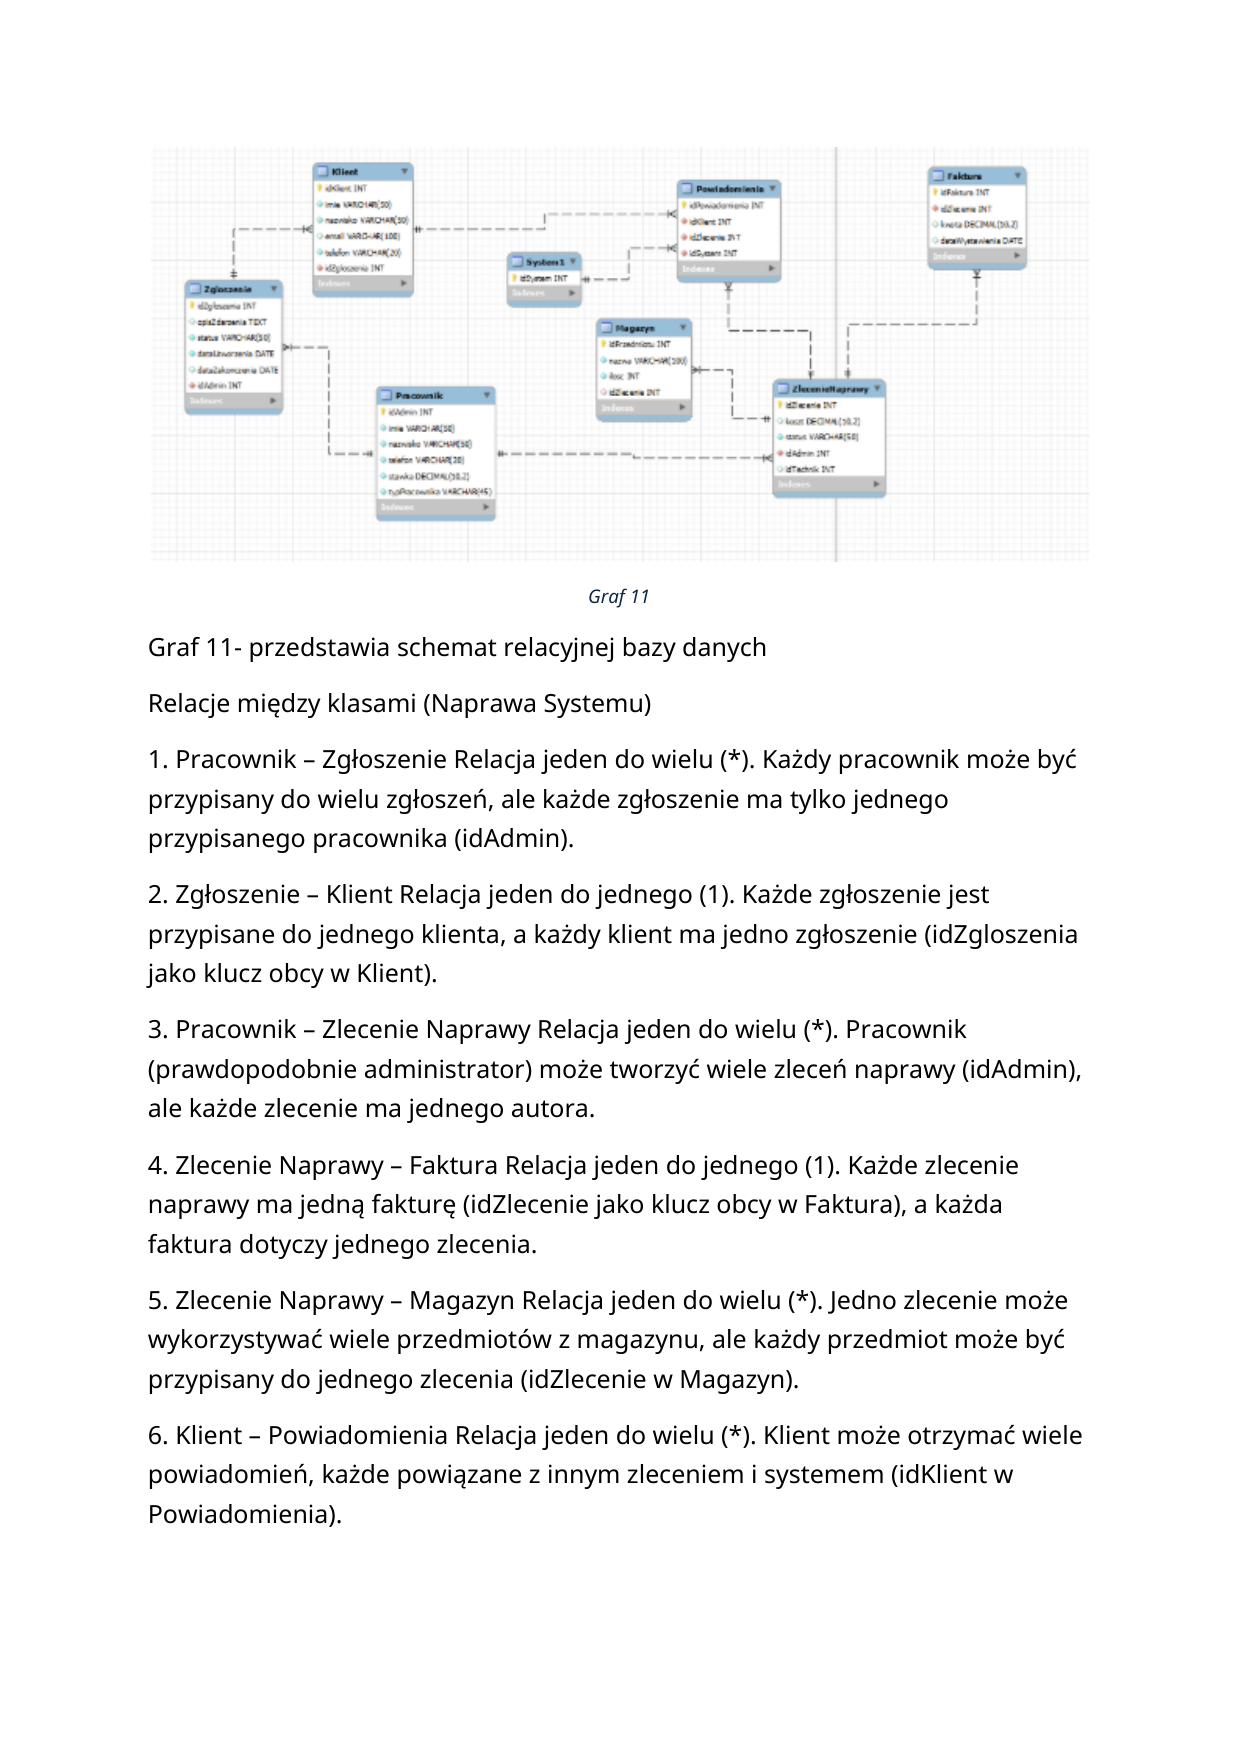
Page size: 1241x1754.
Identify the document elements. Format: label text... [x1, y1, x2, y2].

text 1. Pracownik – Zgłoszenie Relacja jeden do wielu (*). Każdy pracownik może być przypisany do wielu zgłoszeń, ale każde zgłoszenie ma tylko jednego przypisanego pracownika (idAdmin). [148, 742, 1093, 855]
text 2. Zgłoszenie – Klient Relacja jeden do jednego (1). Każde zgłoszenie jest przypisane do jednego klienta, a każdy klient ma jedno zgłoszenie (idZgloszenia jako klucz obcy w Klient). [148, 877, 1093, 990]
text 3. Pracownik – Zlecenie Naprawy Relacja jeden do wielu (*). Pracownik (prawdopodobnie administrator) może tworzyć wiele zleceń naprawy (idAdmin), ale każde zlecenie ma jednego autora. [148, 1012, 1093, 1125]
text 5. Zlecenie Naprawy – Magazyn Relacja jeden do wielu (*). Jedno zlecenie może wykorzystywać wiele przedmiotów z magazynu, ale każdy przedmiot może być przypisany do jednego zlecenia (idZlecenie w Magazyn). [148, 1282, 1093, 1395]
picture [150, 147, 1090, 562]
text Graf 11- przedstawia schemat relacyjnej bazy danych [148, 630, 1093, 664]
text 6. Klient – Powiadomienia Relacja jeden do wielu (*). Klient może otrzymać wiele powiadomień, każde powiązane z innym zleceniem i systemem (idKlient w Powiadomienia). [148, 1417, 1093, 1531]
text 4. Zlecenie Naprawy – Faktura Relacja jeden do jednego (1). Każde zlecenie naprawy ma jedną fakturę (idZlecenie jako klucz obcy w Faktura), a każda faktura dotyczy jednego zlecenia. [148, 1147, 1093, 1260]
text Relacje między klasami (Naprawa Systemu) [148, 686, 1093, 720]
